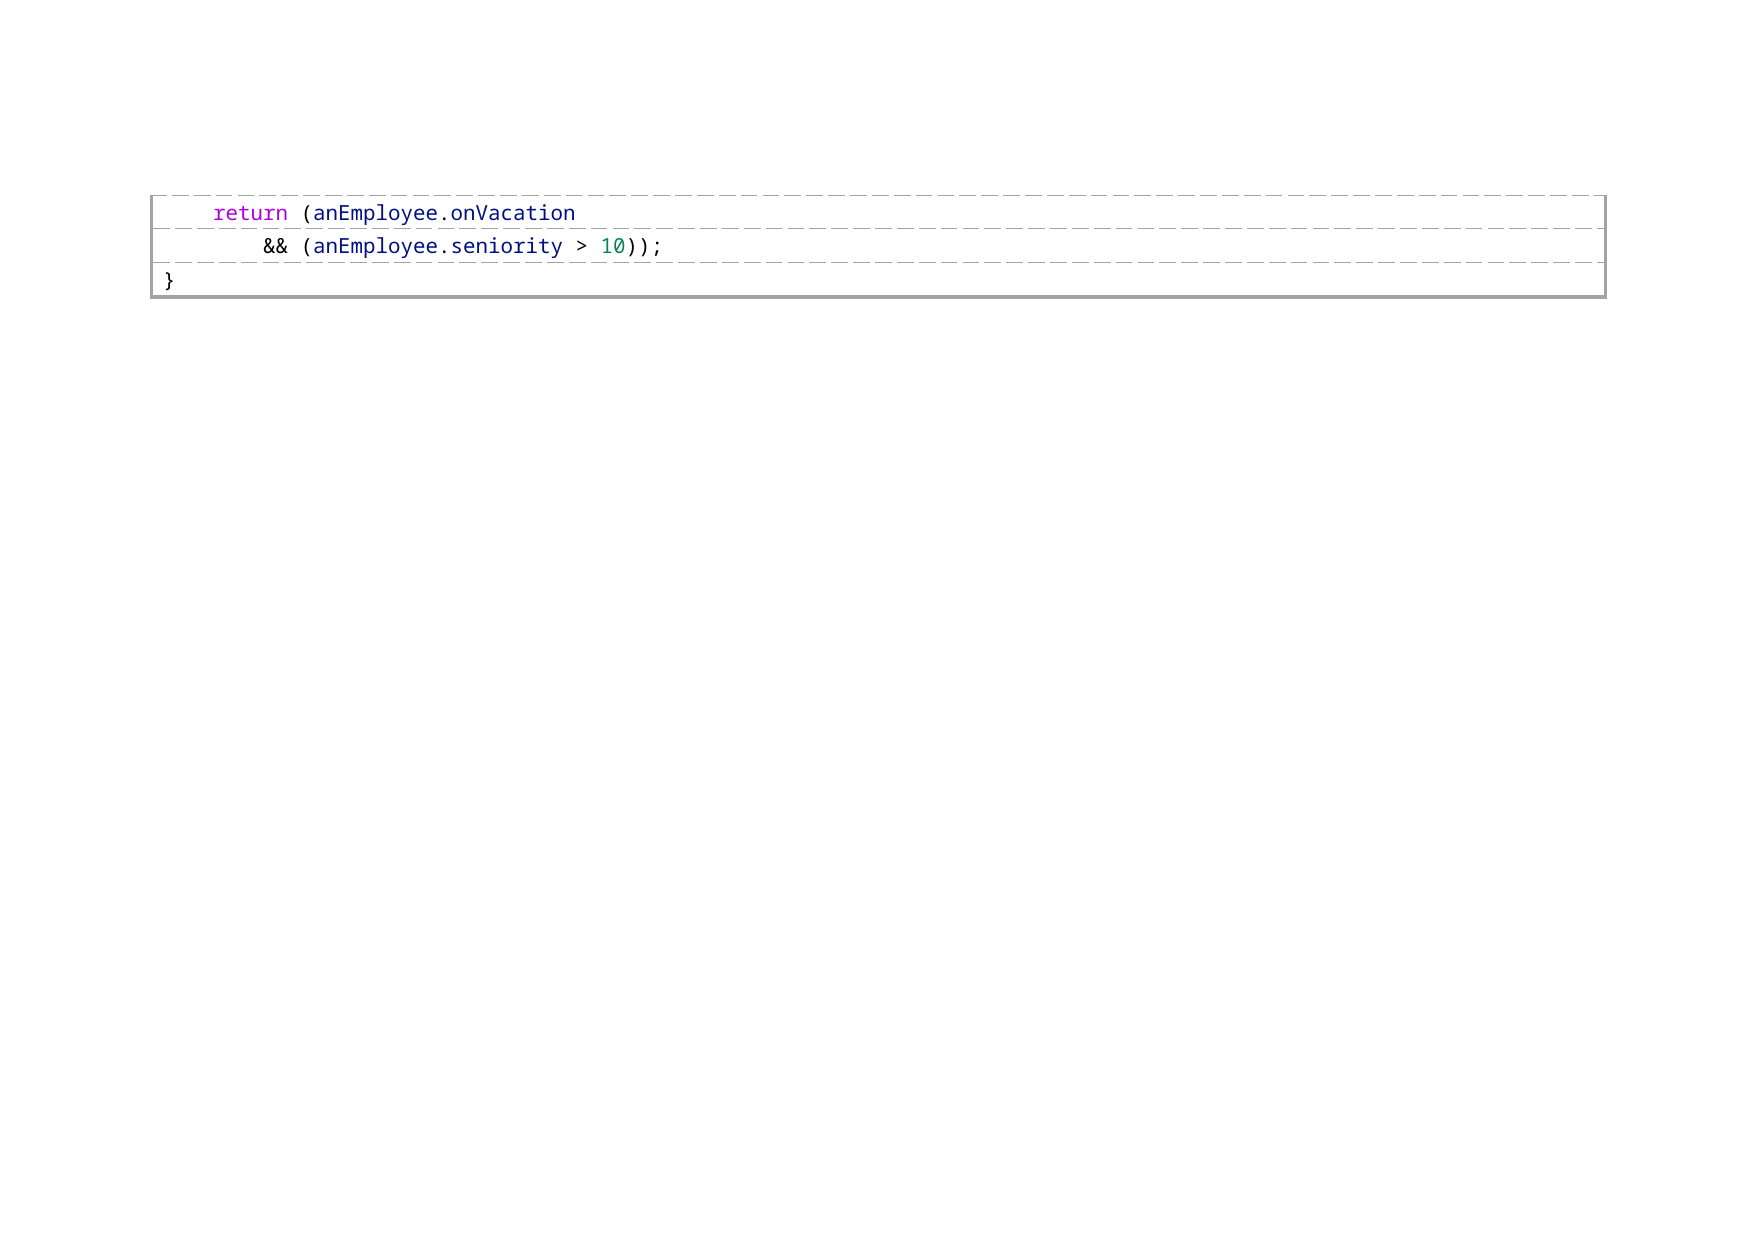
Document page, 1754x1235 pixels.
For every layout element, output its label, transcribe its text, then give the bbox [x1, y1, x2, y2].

table_cell && (anEmployee.seniority > 10)); [153, 228, 1604, 262]
table_cell } [153, 262, 1604, 295]
table_cell return (anEmployee.onVacation [153, 195, 1604, 228]
